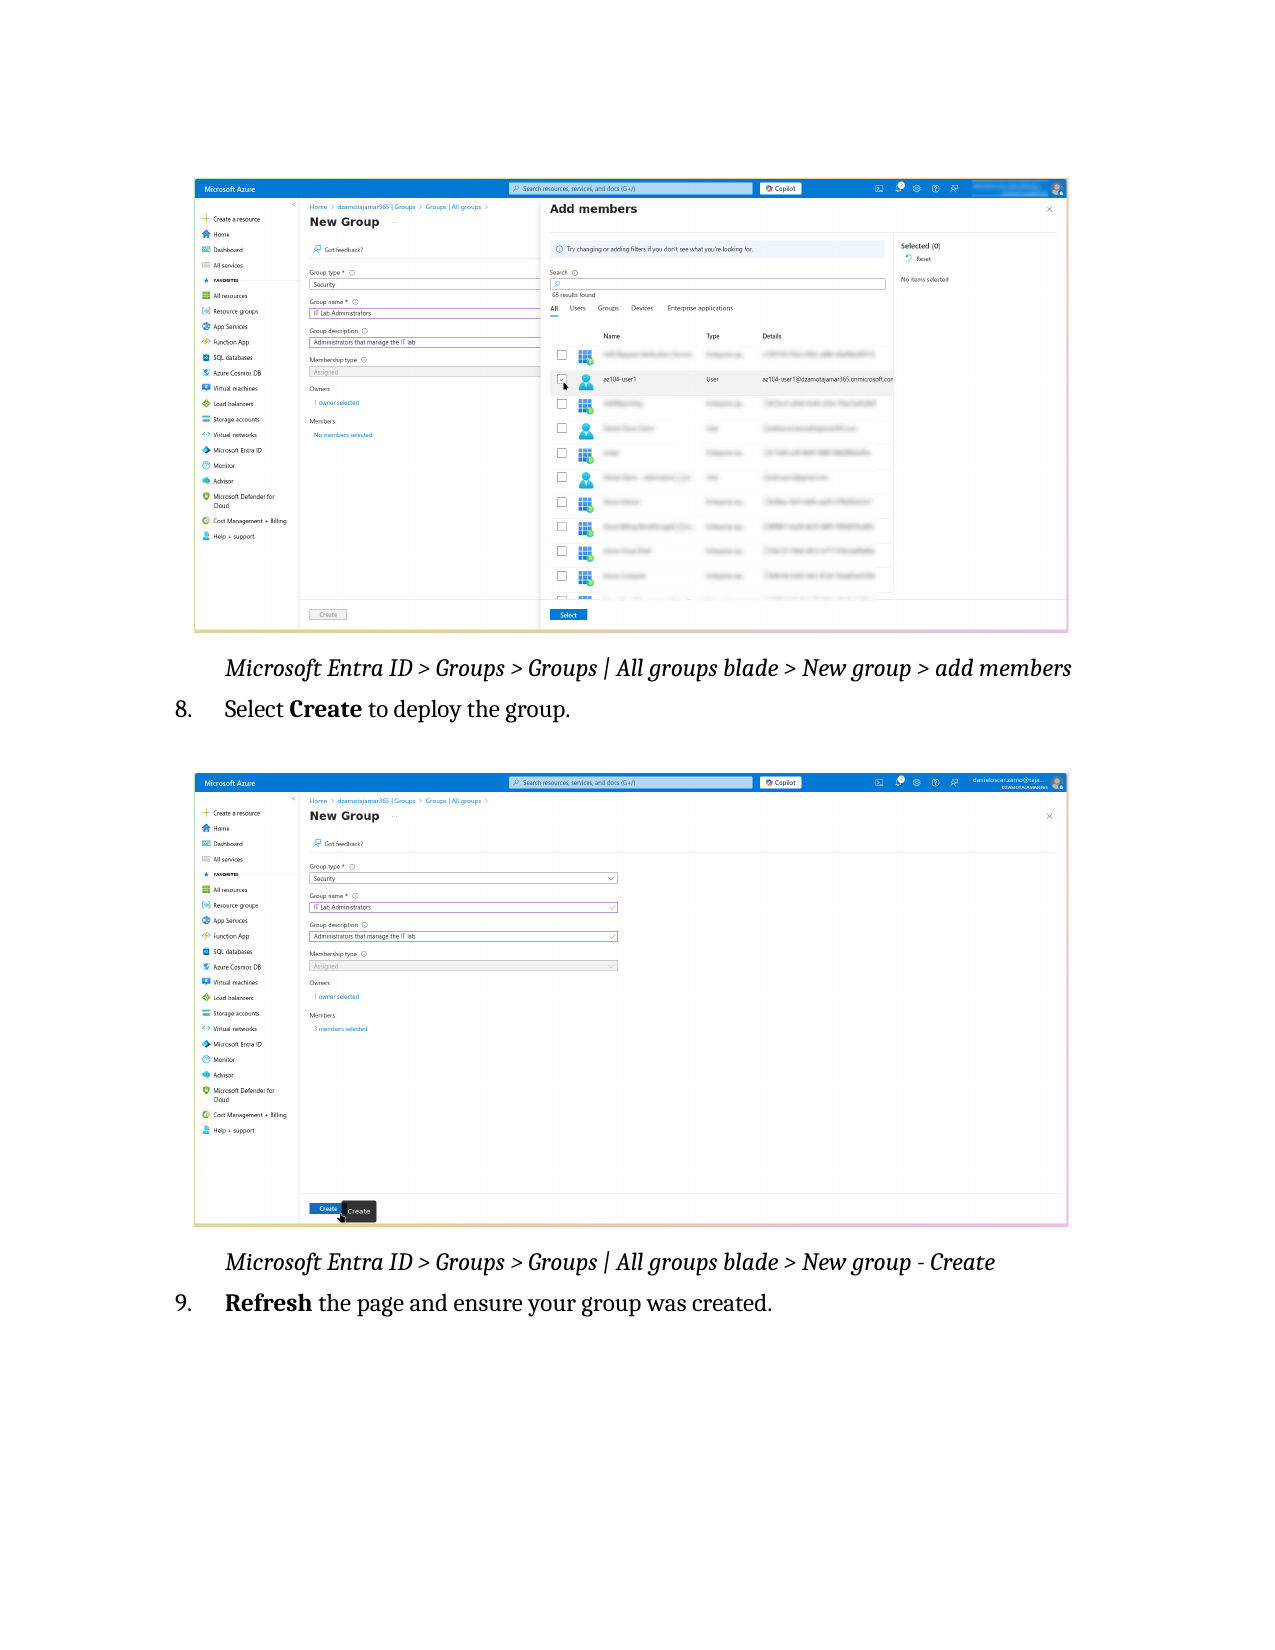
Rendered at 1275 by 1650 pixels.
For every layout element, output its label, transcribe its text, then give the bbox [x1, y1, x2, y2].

picture [193, 178, 1069, 633]
list Refresh the page and ensure your group was created. [175, 1289, 1125, 1318]
list Microsoft Entra ID > Groups > Groups | All groups blade > New group > add members [175, 653, 1125, 682]
list Select Create to deploy the group. [175, 695, 1125, 723]
list Microsoft Entra ID > Groups > Groups | All groups blade > New group - Create [175, 1248, 1125, 1276]
picture [193, 773, 1069, 1227]
